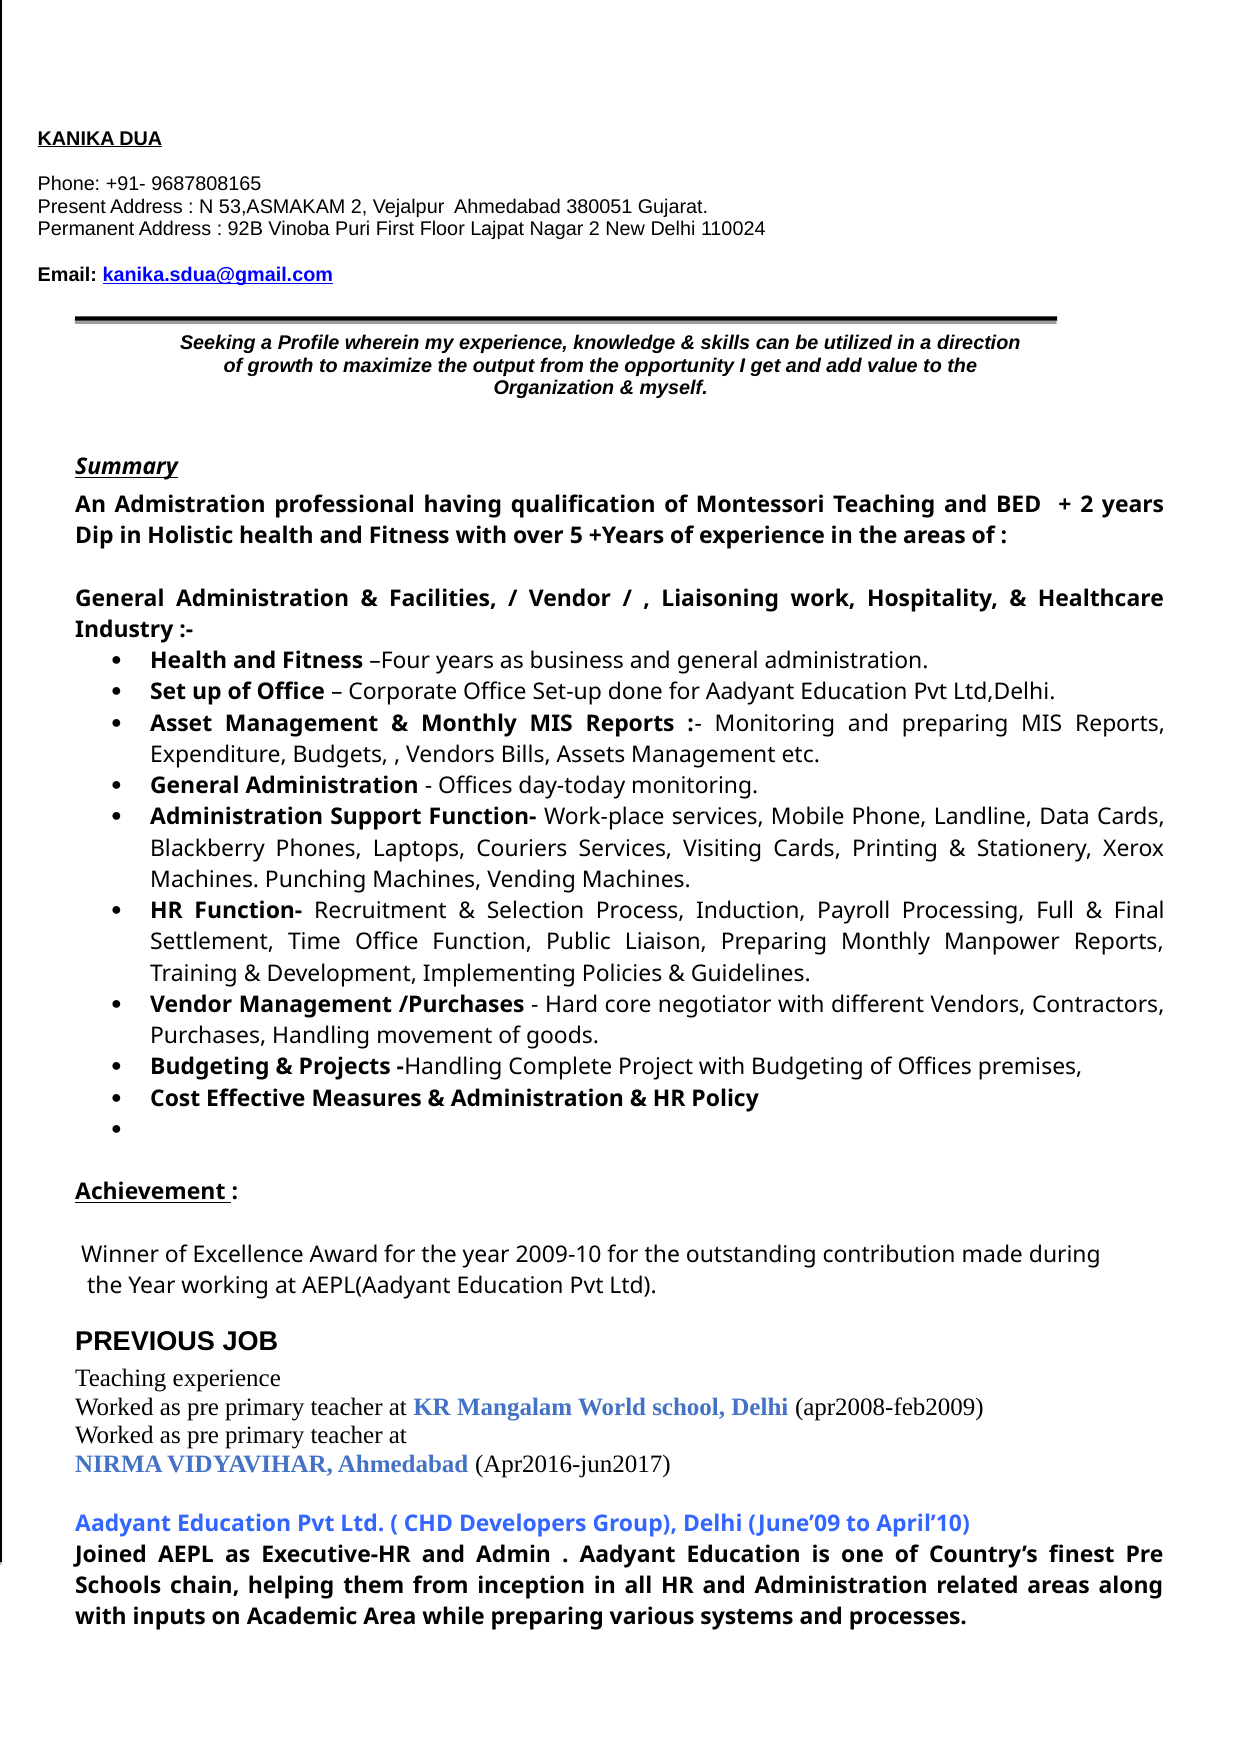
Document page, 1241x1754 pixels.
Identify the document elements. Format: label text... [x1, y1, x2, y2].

text Phone: +91- 9687808165 [37, 172, 1165, 194]
text Seeking a Profile wherein my experience, knowledge & skills can be utilized in a direction [37, 331, 1165, 353]
text Aadyant Education Pvt Ltd. ( CHD Developers Group), Delhi (June’09 to April’10) [75, 1507, 1165, 1538]
text KANIKA DUA [37, 126, 1165, 149]
text Achievement : [75, 1175, 1165, 1207]
text An Admistration professional having qualification of Montessori Teaching and BED + 2 years Dip in Holistic health and Fitness with over 5 +Years of experience in the areas of : [75, 488, 1165, 550]
text Joined AEPL as Executive-HR and Admin . Aadyant Education is one of Country’s finest Pre Schools chain, helping them from inception in all HR and Administration related areas along with inputs on Academic Area while preparing various systems and processes. [75, 1538, 1165, 1632]
list Cost Effective Measures & Administration & HR Policy [112, 1082, 1165, 1113]
subtitle PREVIOUS JOB [75, 1325, 1165, 1357]
text Present Address : N 53,ASMAKAM 2, Vejalpur Ahmedabad 380051 Gujarat. [37, 194, 1165, 217]
text the Year working at AEPL(Aadyant Education Pvt Ltd). [75, 1269, 1165, 1300]
text Teaching experience [75, 1363, 1165, 1392]
text Worked as pre primary teacher at KR Mangalam World school, Delhi (apr2008-feb2009) [75, 1392, 1165, 1420]
list Vendor Management /Purchases - Hard core negotiator with different Vendors, Contractors, Purchases, Handling movement of goods. [112, 988, 1165, 1050]
text Winner of Excellence Award for the year 2009-10 for the outstanding contribution made during [75, 1238, 1165, 1269]
text Permanent Address : 92B Vinoba Puri First Floor Lajpat Nagar 2 New Delhi 110024 [37, 217, 1165, 240]
text Organization & myself. [37, 376, 1165, 399]
text General Administration & Facilities, / Vendor / , Liaisoning work, Hospitality, & Healthcare Industry :- [75, 582, 1165, 644]
text Email: kanika.sdua@gmail.com [37, 263, 1165, 285]
text Worked as pre primary teacher at [75, 1420, 1165, 1449]
list Asset Management & Monthly MIS Reports :- Monitoring and preparing MIS Reports, Expenditure, Budgets, , Vendors Bills, Assets Management etc. [112, 707, 1165, 769]
text NIRMA VIDYAVIHAR, Ahmedabad (Apr2016-jun2017) [75, 1449, 1165, 1478]
list Administration Support Function- Work-place services, Mobile Phone, Landline, Data Cards, Blackberry Phones, Laptops, Couriers Services, Visiting Cards, Printing & Stationery, Xerox Machines. Punching Machines, Vending Machines. [112, 800, 1165, 894]
list HR Function- Recruitment & Selection Process, Induction, Payroll Processing, Full & Final Settlement, Time Office Function, Public Liaison, Preparing Monthly Manpower Reports, Training & Development, Implementing Policies & Guidelines. [112, 894, 1165, 988]
list Health and Fitness –Four years as business and general administration. [112, 644, 1165, 675]
text of growth to maximize the output from the opportunity I get and add value to the [37, 353, 1165, 376]
subtitle Summary [75, 450, 1165, 482]
list Budgeting & Projects -Handling Complete Project with Budgeting of Offices premises, [112, 1050, 1165, 1082]
list General Administration - Offices day-today monitoring. [112, 769, 1165, 800]
list Set up of Office – Corporate Office Set-up done for Aadyant Education Pvt Ltd,Delhi. [112, 675, 1165, 707]
